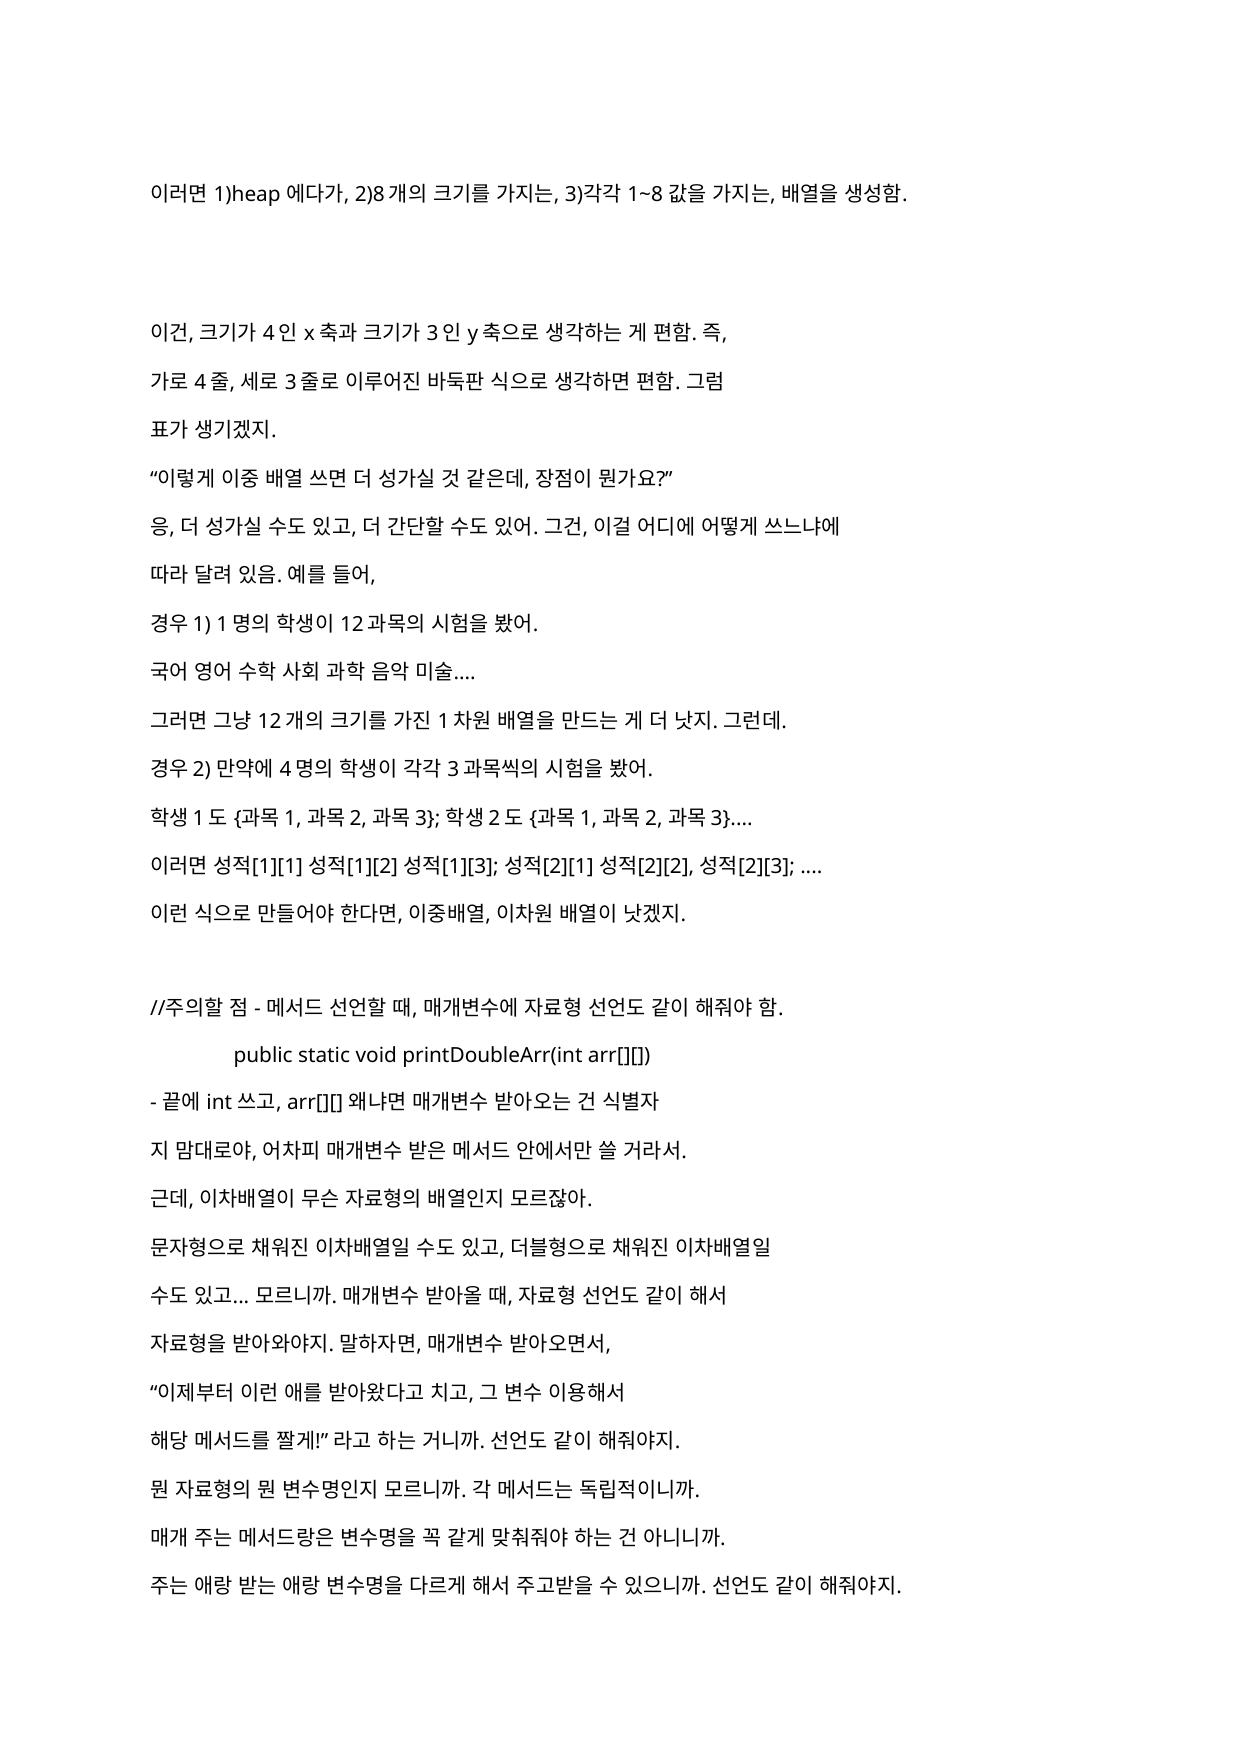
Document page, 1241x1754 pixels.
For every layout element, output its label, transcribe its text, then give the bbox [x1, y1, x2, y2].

text 학생1도 {과목1, 과목2, 과목3}; 학생2도 {과목1, 과목2, 과목3}.... [150, 801, 1090, 831]
text 따라 달려 있음. 예를 들어, [150, 559, 1090, 589]
text 해당 메서드를 짤게!” 라고 하는 거니까. 선언도 같이 해줘야지. [150, 1424, 1090, 1455]
text 문자형으로 채워진 이차배열일 수도 있고, 더블형으로 채워진 이차배열일 [150, 1231, 1090, 1261]
text public static void printDoubleArr(int arr[][]) [150, 1040, 1090, 1068]
text 경우1) 1명의 학생이 12과목의 시험을 봤어. [150, 607, 1090, 637]
text 수도 있고... 모르니까. 매개변수 받아올 때, 자료형 선언도 같이 해서 [150, 1279, 1090, 1309]
text 경우2) 만약에 4명의 학생이 각각 3과목씩의 시험을 봤어. [150, 752, 1090, 783]
text //주의할 점 - 메서드 선언할 때, 매개변수에 자료형 선언도 같이 해줘야 함. [150, 992, 1090, 1022]
text “이렇게 이중 배열 쓰면 더 성가실 것 같은데, 장점이 뭔가요?” [150, 462, 1090, 492]
text 주는 애랑 받는 애랑 변수명을 다르게 해서 주고받을 수 있으니까. 선언도 같이 해줘야지. [150, 1570, 1090, 1600]
text 표가 생기겠지. [150, 413, 1090, 444]
text 이런 식으로 만들어야 한다면, 이중배열, 이차원 배열이 낫겠지. [150, 898, 1090, 928]
text 국어 영어 수학 사회 과학 음악 미술.... [150, 656, 1090, 686]
text 뭔 자료형의 뭔 변수명인지 모르니까. 각 메서드는 독립적이니까. [150, 1473, 1090, 1503]
text “이제부터 이런 애를 받아왔다고 치고, 그 변수 이용해서 [150, 1376, 1090, 1406]
text 지 맘대로야, 어차피 매개변수 받은 메서드 안에서만 쓸 거라서. [150, 1134, 1090, 1164]
text 매개 주는 메서드랑은 변수명을 꼭 같게 맞춰줘야 하는 건 아니니까. [150, 1521, 1090, 1552]
text 이러면 성적[1][1] 성적[1][2] 성적[1][3]; 성적[2][1] 성적[2][2], 성적[2][3]; .... [150, 849, 1090, 879]
text 응, 더 성가실 수도 있고, 더 간단할 수도 있어. 그건, 이걸 어디에 어떻게 쓰느냐에 [150, 510, 1090, 541]
text - 끝에 int 쓰고, arr[][] 왜냐면 매개변수 받아오는 건 식별자 [150, 1085, 1090, 1116]
text 이러면 1)heap 에다가, 2)8개의 크기를 가지는, 3)각각 1~8 값을 가지는, 배열을 생성함. [150, 177, 1090, 207]
text 그러면 그냥 12개의 크기를 가진 1차원 배열을 만드는 게 더 낫지. 그런데. [150, 704, 1090, 734]
text 자료형을 받아와야지. 말하자면, 매개변수 받아오면서, [150, 1328, 1090, 1358]
text 가로 4줄, 세로 3줄로 이루어진 바둑판 식으로 생각하면 편함. 그럼 [150, 365, 1090, 395]
text 이건, 크기가 4인 x축과 크기가 3인 y축으로 생각하는 게 편함. 즉, [150, 316, 1090, 347]
text 근데, 이차배열이 무슨 자료형의 배열인지 모르잖아. [150, 1182, 1090, 1213]
